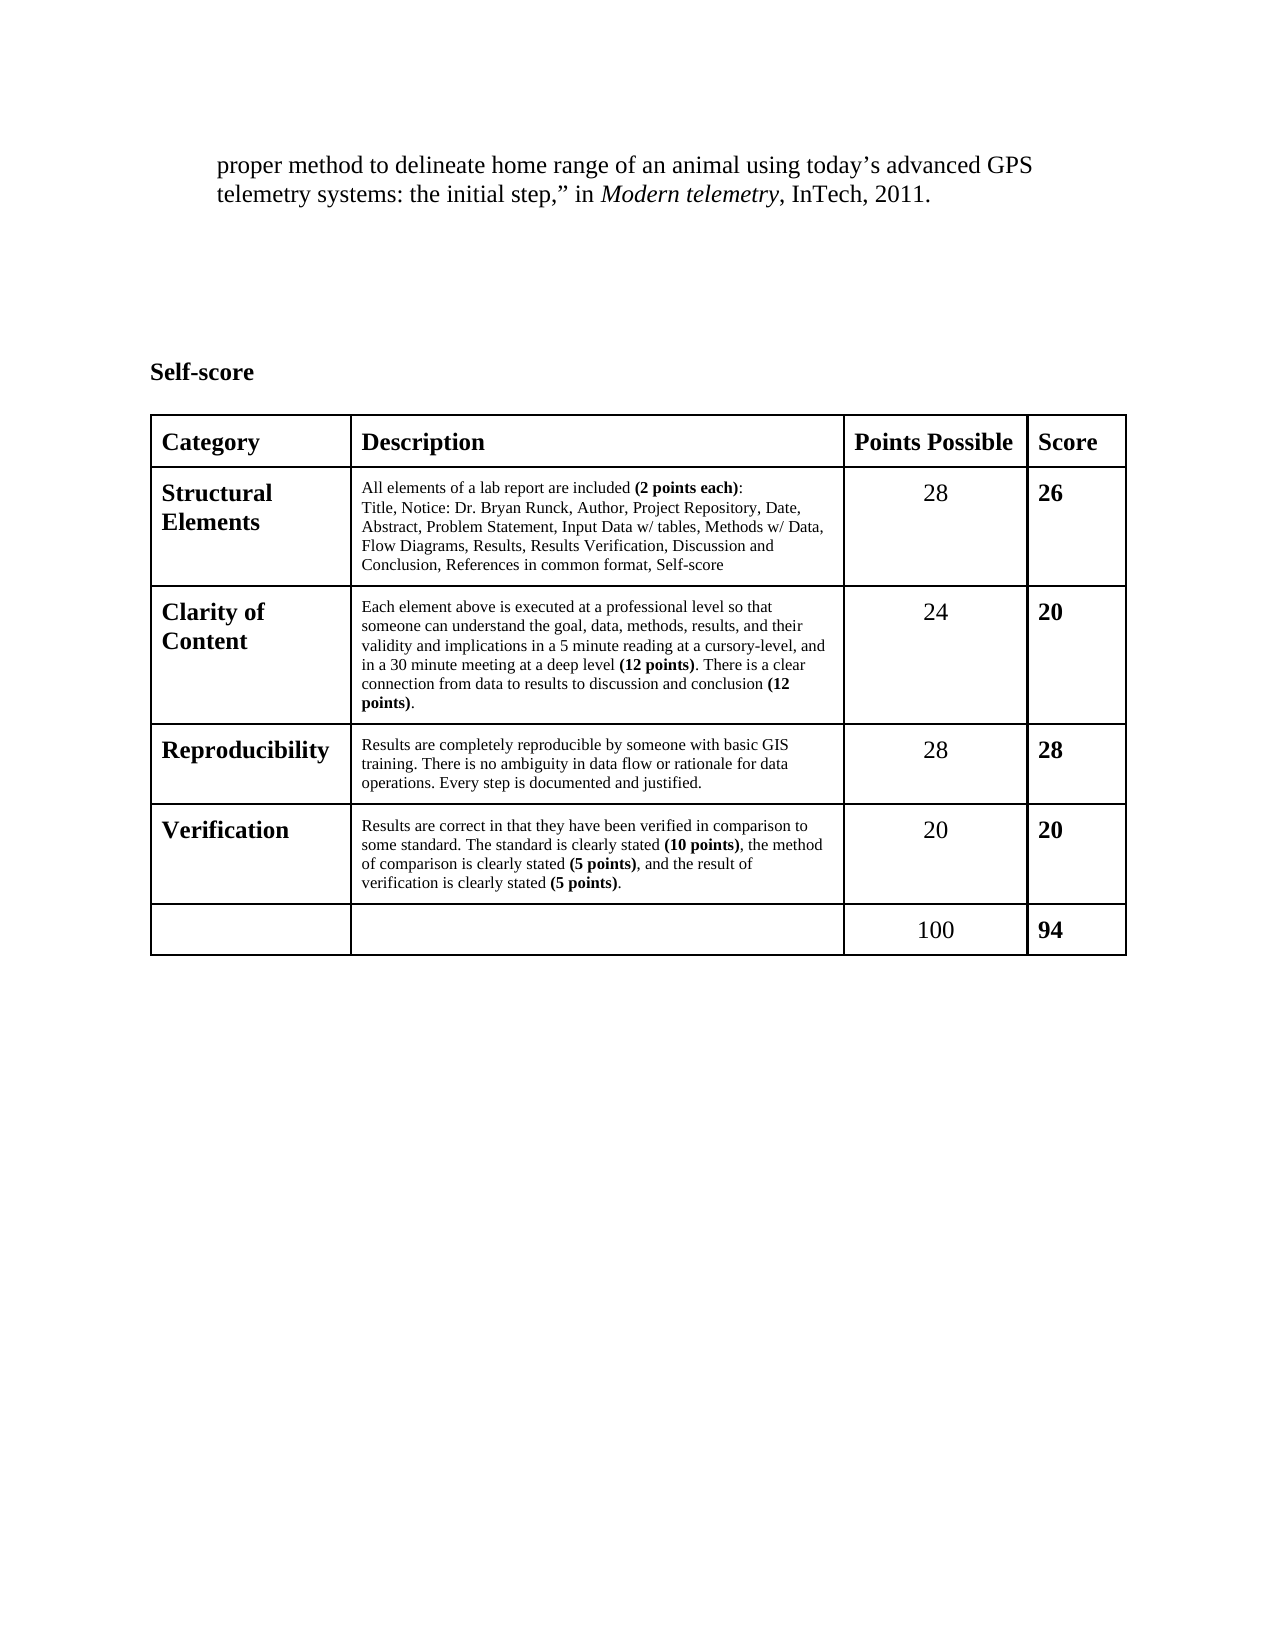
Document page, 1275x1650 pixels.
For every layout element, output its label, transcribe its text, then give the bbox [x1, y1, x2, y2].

table_cell 20 [1029, 587, 1125, 722]
table_cell 100 [845, 905, 1026, 954]
table_header Description [352, 416, 843, 466]
table_cell [352, 905, 843, 954]
table_cell 94 [1029, 905, 1125, 954]
table_cell Each element above is executed at a professional level so that someone can understand the goal, data, methods, results, and their validity and implications in a 5 minute reading at a cursory-level, and in a 30 minute meeting at a deep level (12 points). There is a clear connection from data to results to discussion and conclusion (12 points). [352, 587, 843, 722]
table_header Category [152, 416, 350, 466]
table_cell 28 [1029, 725, 1125, 803]
table_cell 20 [845, 805, 1026, 902]
table_cell 28 [845, 725, 1026, 803]
table_cell Results are correct in that they have been verified in comparison to some standard. The standard is clearly stated (10 points), the method of comparison is clearly stated (5 points), and the result of verification is clearly stated (5 points). [352, 805, 843, 902]
table_header Score [1029, 416, 1125, 466]
table_cell 26 [1029, 468, 1125, 584]
table_cell All elements of a lab report are included (2 points each): Title, Notice: Dr. Bryan Runck, Author, Project Repository, Date, Abstract, Problem Statement, Input Data w/ tables, Methods w/ Data, Flow Diagrams, Results, Results Verification, Discussion and Conclusion, References in common format, Self-score [352, 468, 843, 584]
table_cell Verification [152, 805, 350, 902]
table_cell 28 [845, 468, 1026, 584]
table_cell Reproducibility [152, 725, 350, 803]
table_cell [152, 905, 350, 954]
table_cell 24 [845, 587, 1026, 722]
text Self-score [150, 357, 1125, 385]
table_header Points Possible [845, 416, 1026, 466]
table_cell Results are completely reproducible by someone with basic GIS training. There is no ambiguity in data flow or rationale for data operations. Every step is documented and justified. [352, 725, 843, 803]
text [150, 150, 1125, 207]
table_cell Clarity of Content [152, 587, 350, 722]
table_cell 20 [1029, 805, 1125, 902]
table_cell Structural Elements [152, 468, 350, 584]
